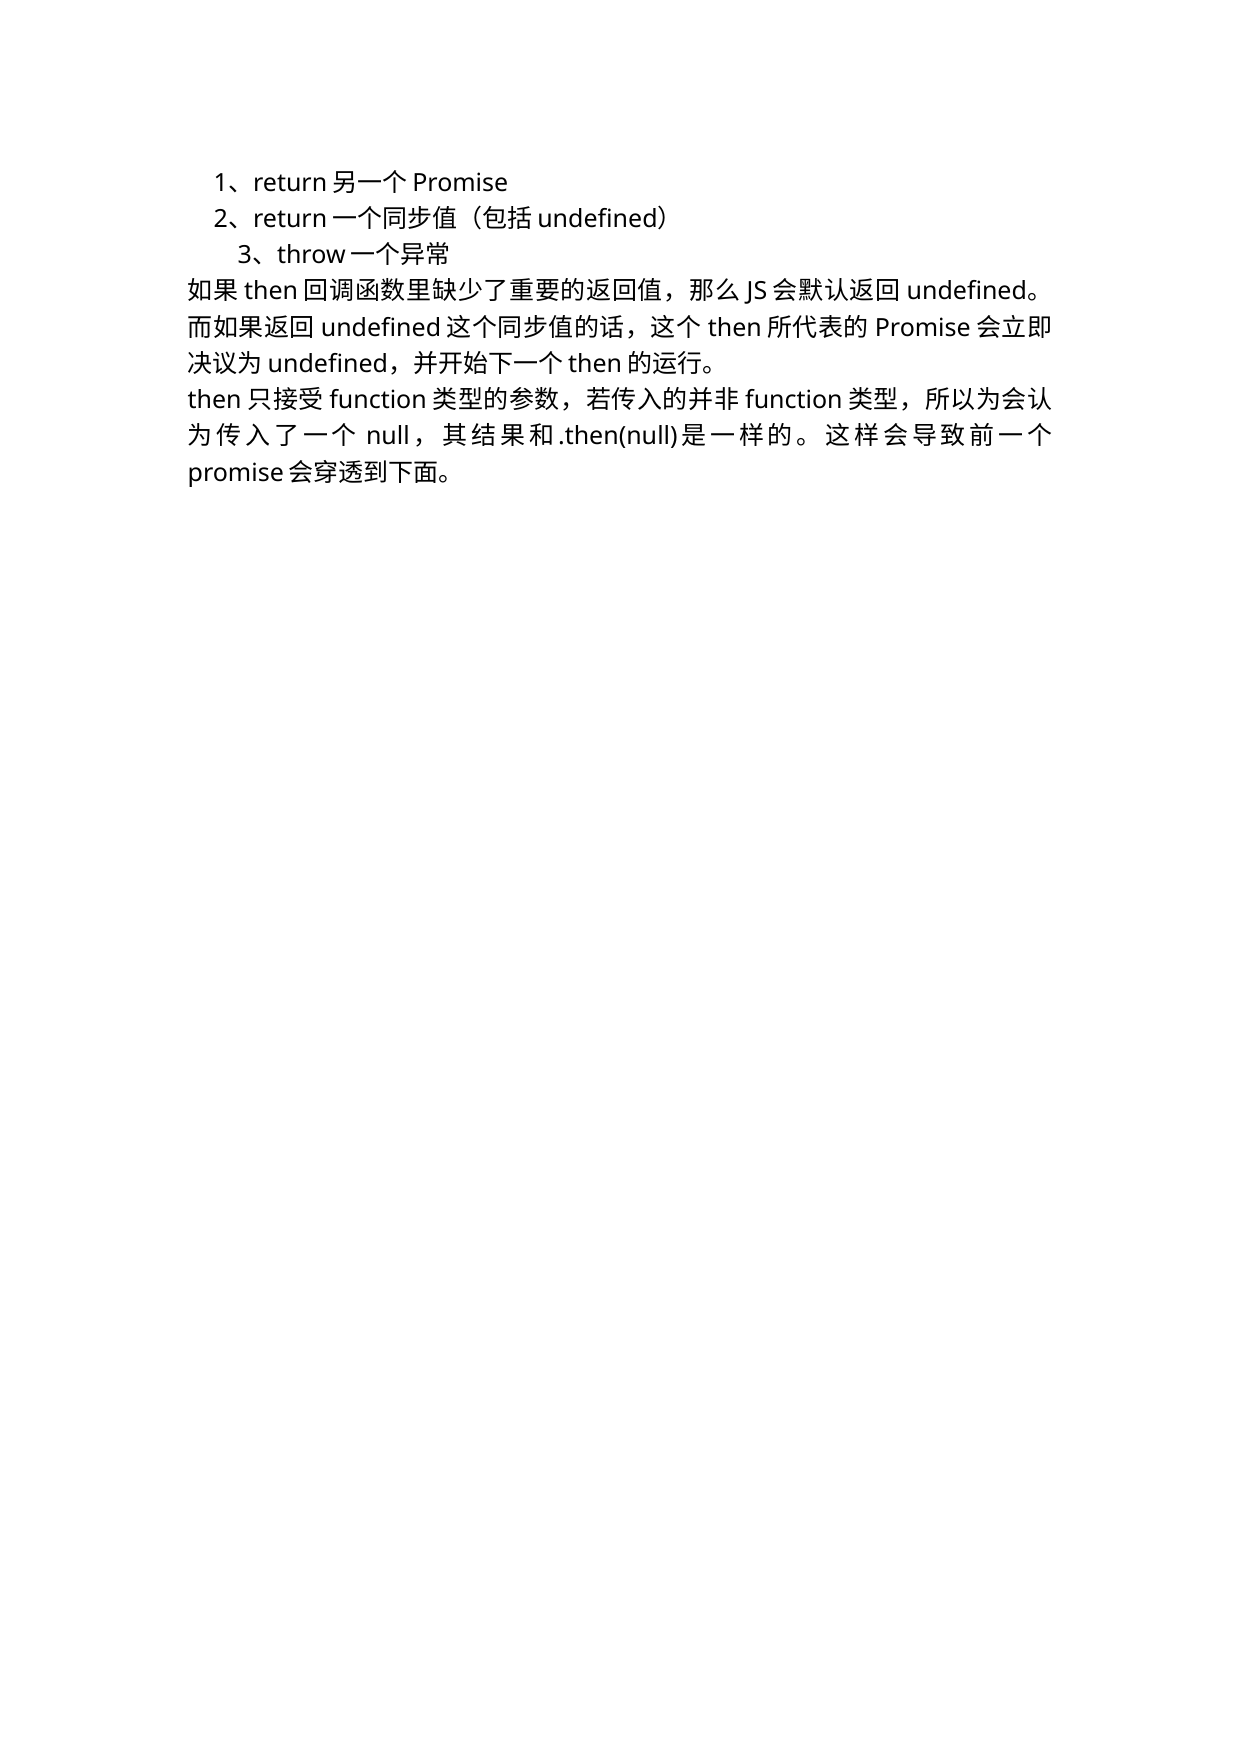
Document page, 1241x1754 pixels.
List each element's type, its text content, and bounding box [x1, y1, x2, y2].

text then只接受function类型的参数，若传入的并非function类型，所以为会认为传入了一个null，其结果和.then(null)是一样的。这样会导致前一个promise会穿透到下面。 [187, 379, 1053, 488]
text 1、return另一个Promise [187, 162, 1053, 198]
text 如果then回调函数里缺少了重要的返回值，那么JS会默认返回undefined。而如果返回undefined这个同步值的话，这个then所代表的Promise会立即决议为undefined，并开始下一个then的运行。 [187, 271, 1053, 379]
text 2、return一个同步值（包括undefined） [187, 198, 1053, 234]
text 3、throw一个异常 [187, 234, 1053, 271]
